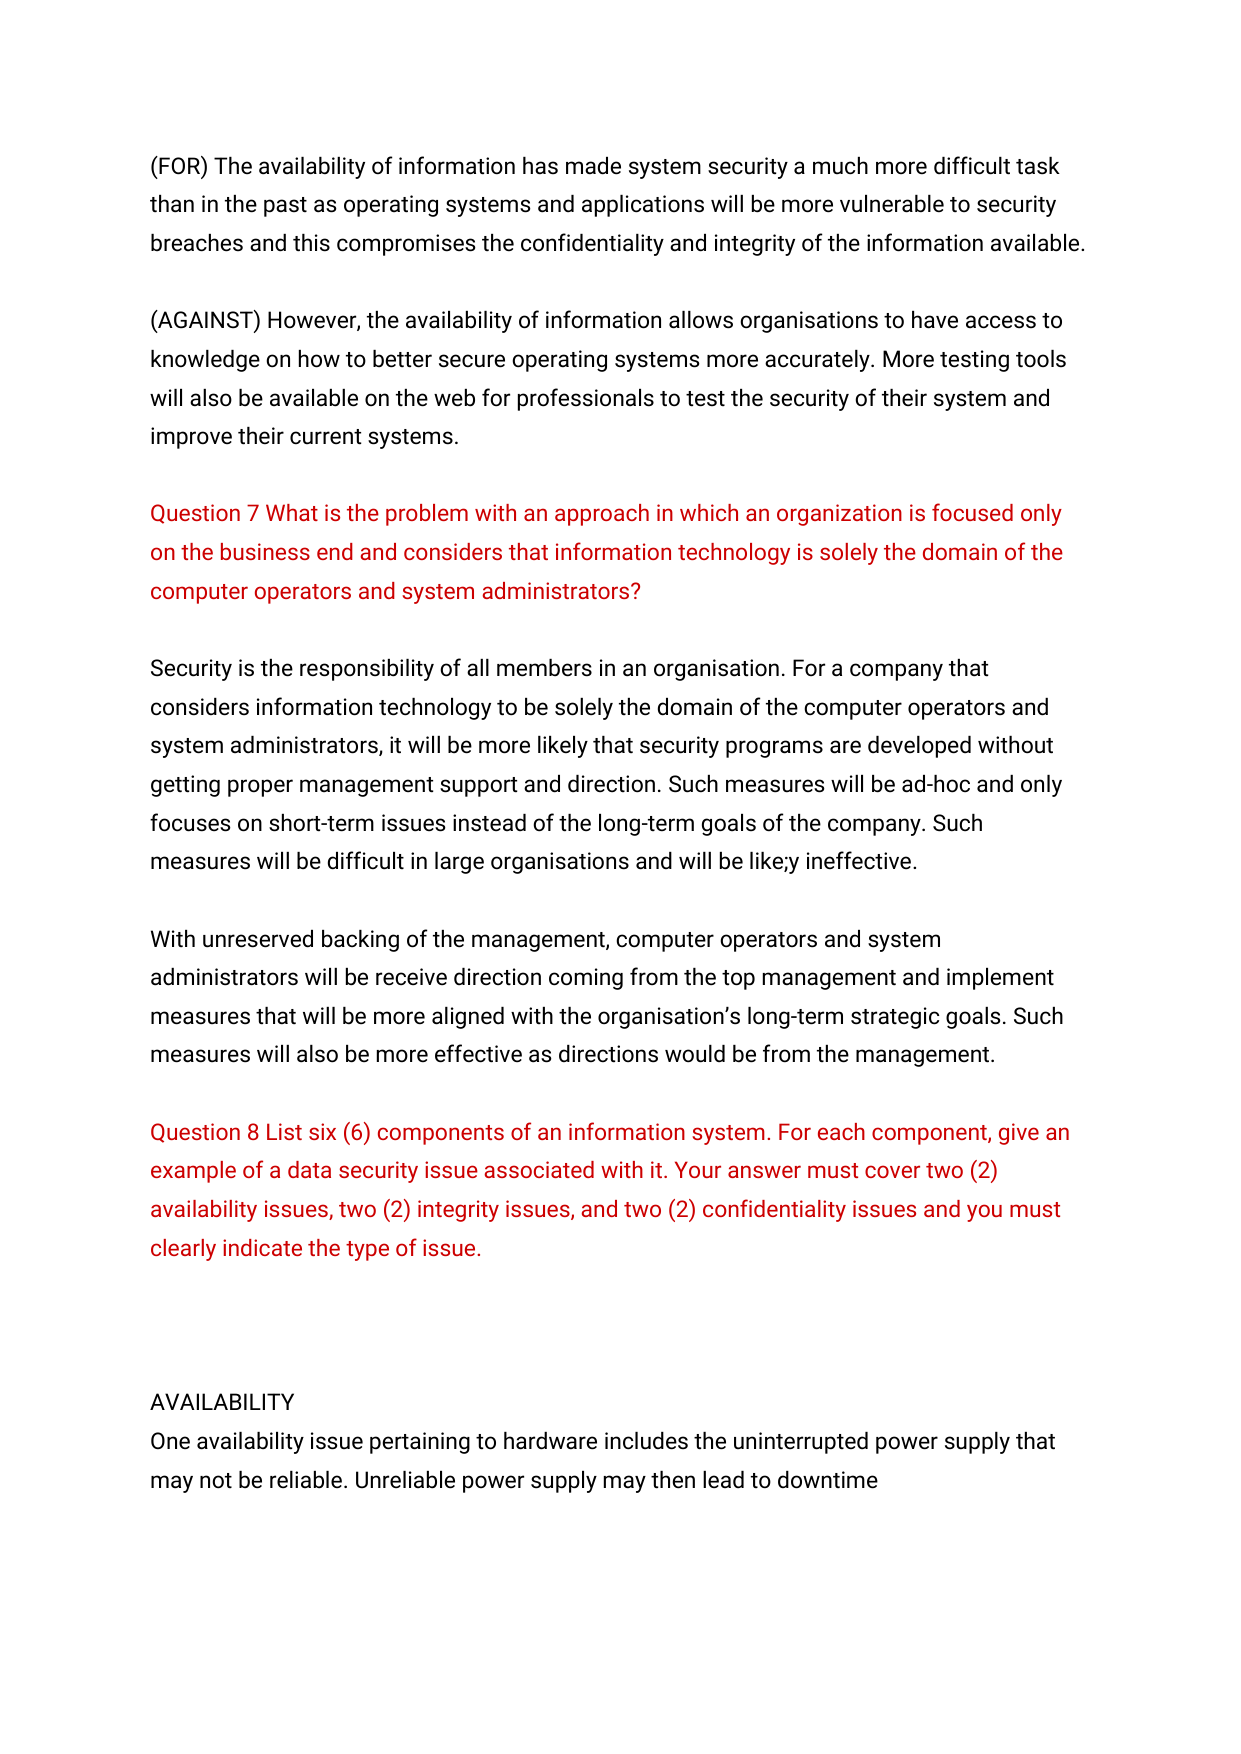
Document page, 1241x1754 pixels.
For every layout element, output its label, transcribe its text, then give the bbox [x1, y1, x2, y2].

text AVAILABILITY [150, 1387, 1090, 1420]
text (AGAINST) However, the availability of information allows organisations to have access to knowledge on how to better secure operating systems more accurately. More testing tools will also be available on the web for professionals to test the security of their system and improve their current systems. [150, 304, 1090, 454]
text One availability issue pertaining to hardware includes the uninterrupted power supply that may not be reliable. Unreliable power supply may then lead to downtime [150, 1425, 1090, 1498]
text Question 8 List six (6) components of an information system. For each component, give an example of a data security issue associated with it. Your answer must cover two (2) availability issues, two (2) integrity issues, and two (2) confidentiality issues and you must clearly indicate the type of issue. [150, 1116, 1090, 1266]
text Security is the responsibility of all members in an organisation. For a company that considers information technology to be solely the domain of the computer operators and system administrators, it will be more likely that security programs are developed without getting proper management support and direction. Such measures will be ad-hoc and only focuses on short-term issues instead of the long-term goals of the company. Such measures will be difficult in large organisations and will be like;y ineffective. [150, 652, 1090, 879]
text (FOR) The availability of information has made system security a much more difficult task than in the past as operating systems and applications will be more vulnerable to security breaches and this compromises the confidentiality and integrity of the information available. [150, 150, 1090, 261]
text With unreserved backing of the management, computer operators and system administrators will be receive direction coming from the top management and implement measures that will be more aligned with the organisation’s long-term strategic goals. Such measures will also be more effective as directions would be from the management. [150, 923, 1090, 1072]
text Question 7 What is the problem with an approach in which an organization is focused only on the business end and considers that information technology is solely the domain of the computer operators and system administrators? [150, 498, 1090, 609]
